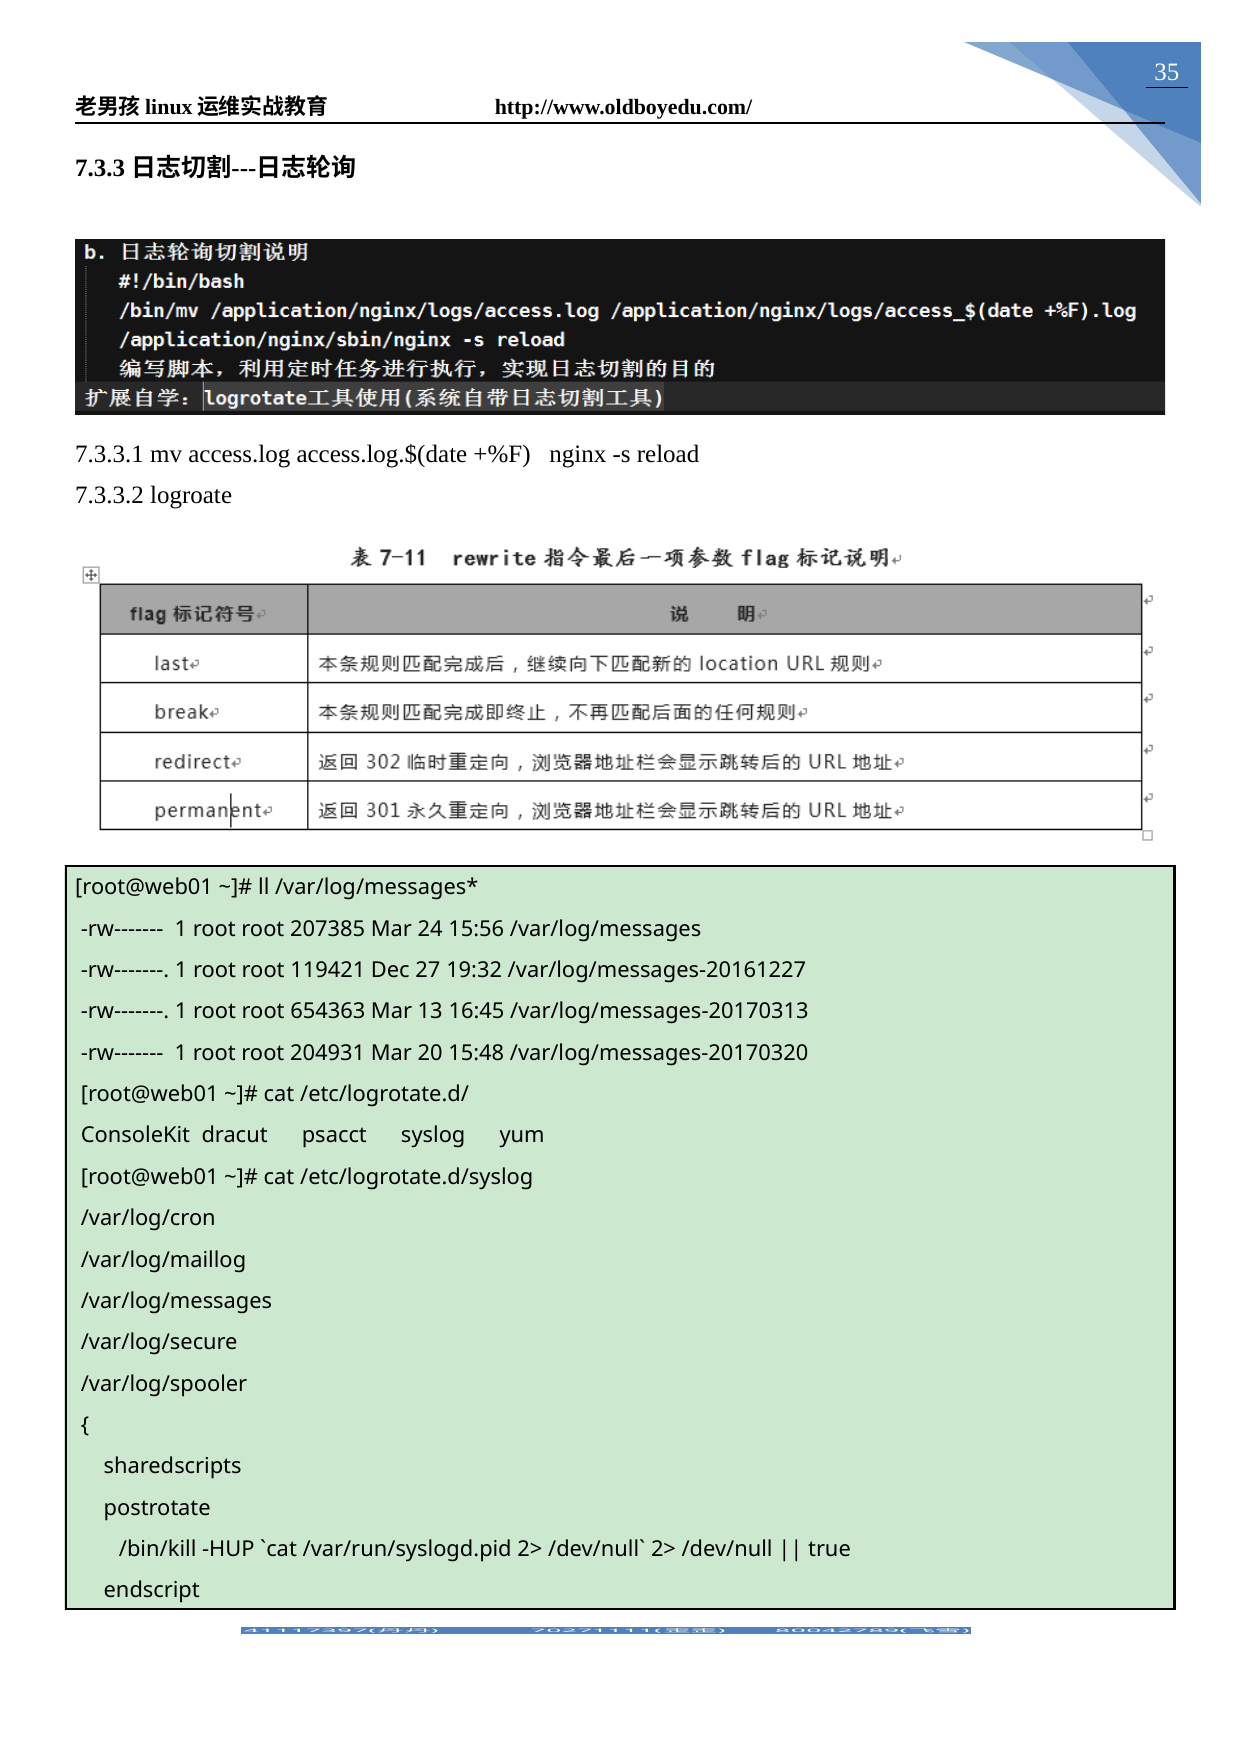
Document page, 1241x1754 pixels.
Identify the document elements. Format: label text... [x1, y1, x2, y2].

text /var/log/maillog [67, 1237, 1173, 1275]
picture [75, 531, 1166, 846]
text -rw------- 1 root root 204931 Mar 20 15:48 /var/log/messages-20170320 [67, 1031, 1173, 1069]
subtitle mv access.log access.log.$(date +%F) nginx -s reload [75, 436, 1165, 470]
text [root@web01 ~]# ll /var/log/messages* [67, 867, 1173, 903]
text /var/log/messages [67, 1279, 1173, 1317]
text postrotate [67, 1485, 1173, 1523]
text endscript [67, 1568, 1173, 1608]
text [root@web01 ~]# cat /etc/logrotate.d/syslog [67, 1154, 1173, 1193]
picture [75, 239, 1166, 415]
picture [963, 42, 1201, 206]
text ConsoleKit dracut psacct syslog yum [67, 1113, 1173, 1151]
text /var/log/cron [67, 1196, 1173, 1234]
text /var/log/secure [67, 1320, 1173, 1358]
subtitle 日志切割---日志轮询 [75, 131, 1165, 199]
subtitle logroate [75, 477, 1165, 511]
text /bin/kill -HUP `cat /var/run/syslogd.pid 2> /dev/null` 2> /dev/null || true [67, 1527, 1173, 1565]
text sharedscripts [67, 1444, 1173, 1482]
text -rw------- 1 root root 207385 Mar 24 15:56 /var/log/messages [67, 906, 1173, 944]
text -rw-------. 1 root root 119421 Dec 27 19:32 /var/log/messages-20161227 [67, 948, 1173, 986]
text /var/log/spooler [67, 1361, 1173, 1399]
text [root@web01 ~]# cat /etc/logrotate.d/ [67, 1072, 1173, 1110]
text -rw-------. 1 root root 654363 Mar 13 16:45 /var/log/messages-20170313 [67, 989, 1173, 1027]
text { [67, 1403, 1173, 1441]
